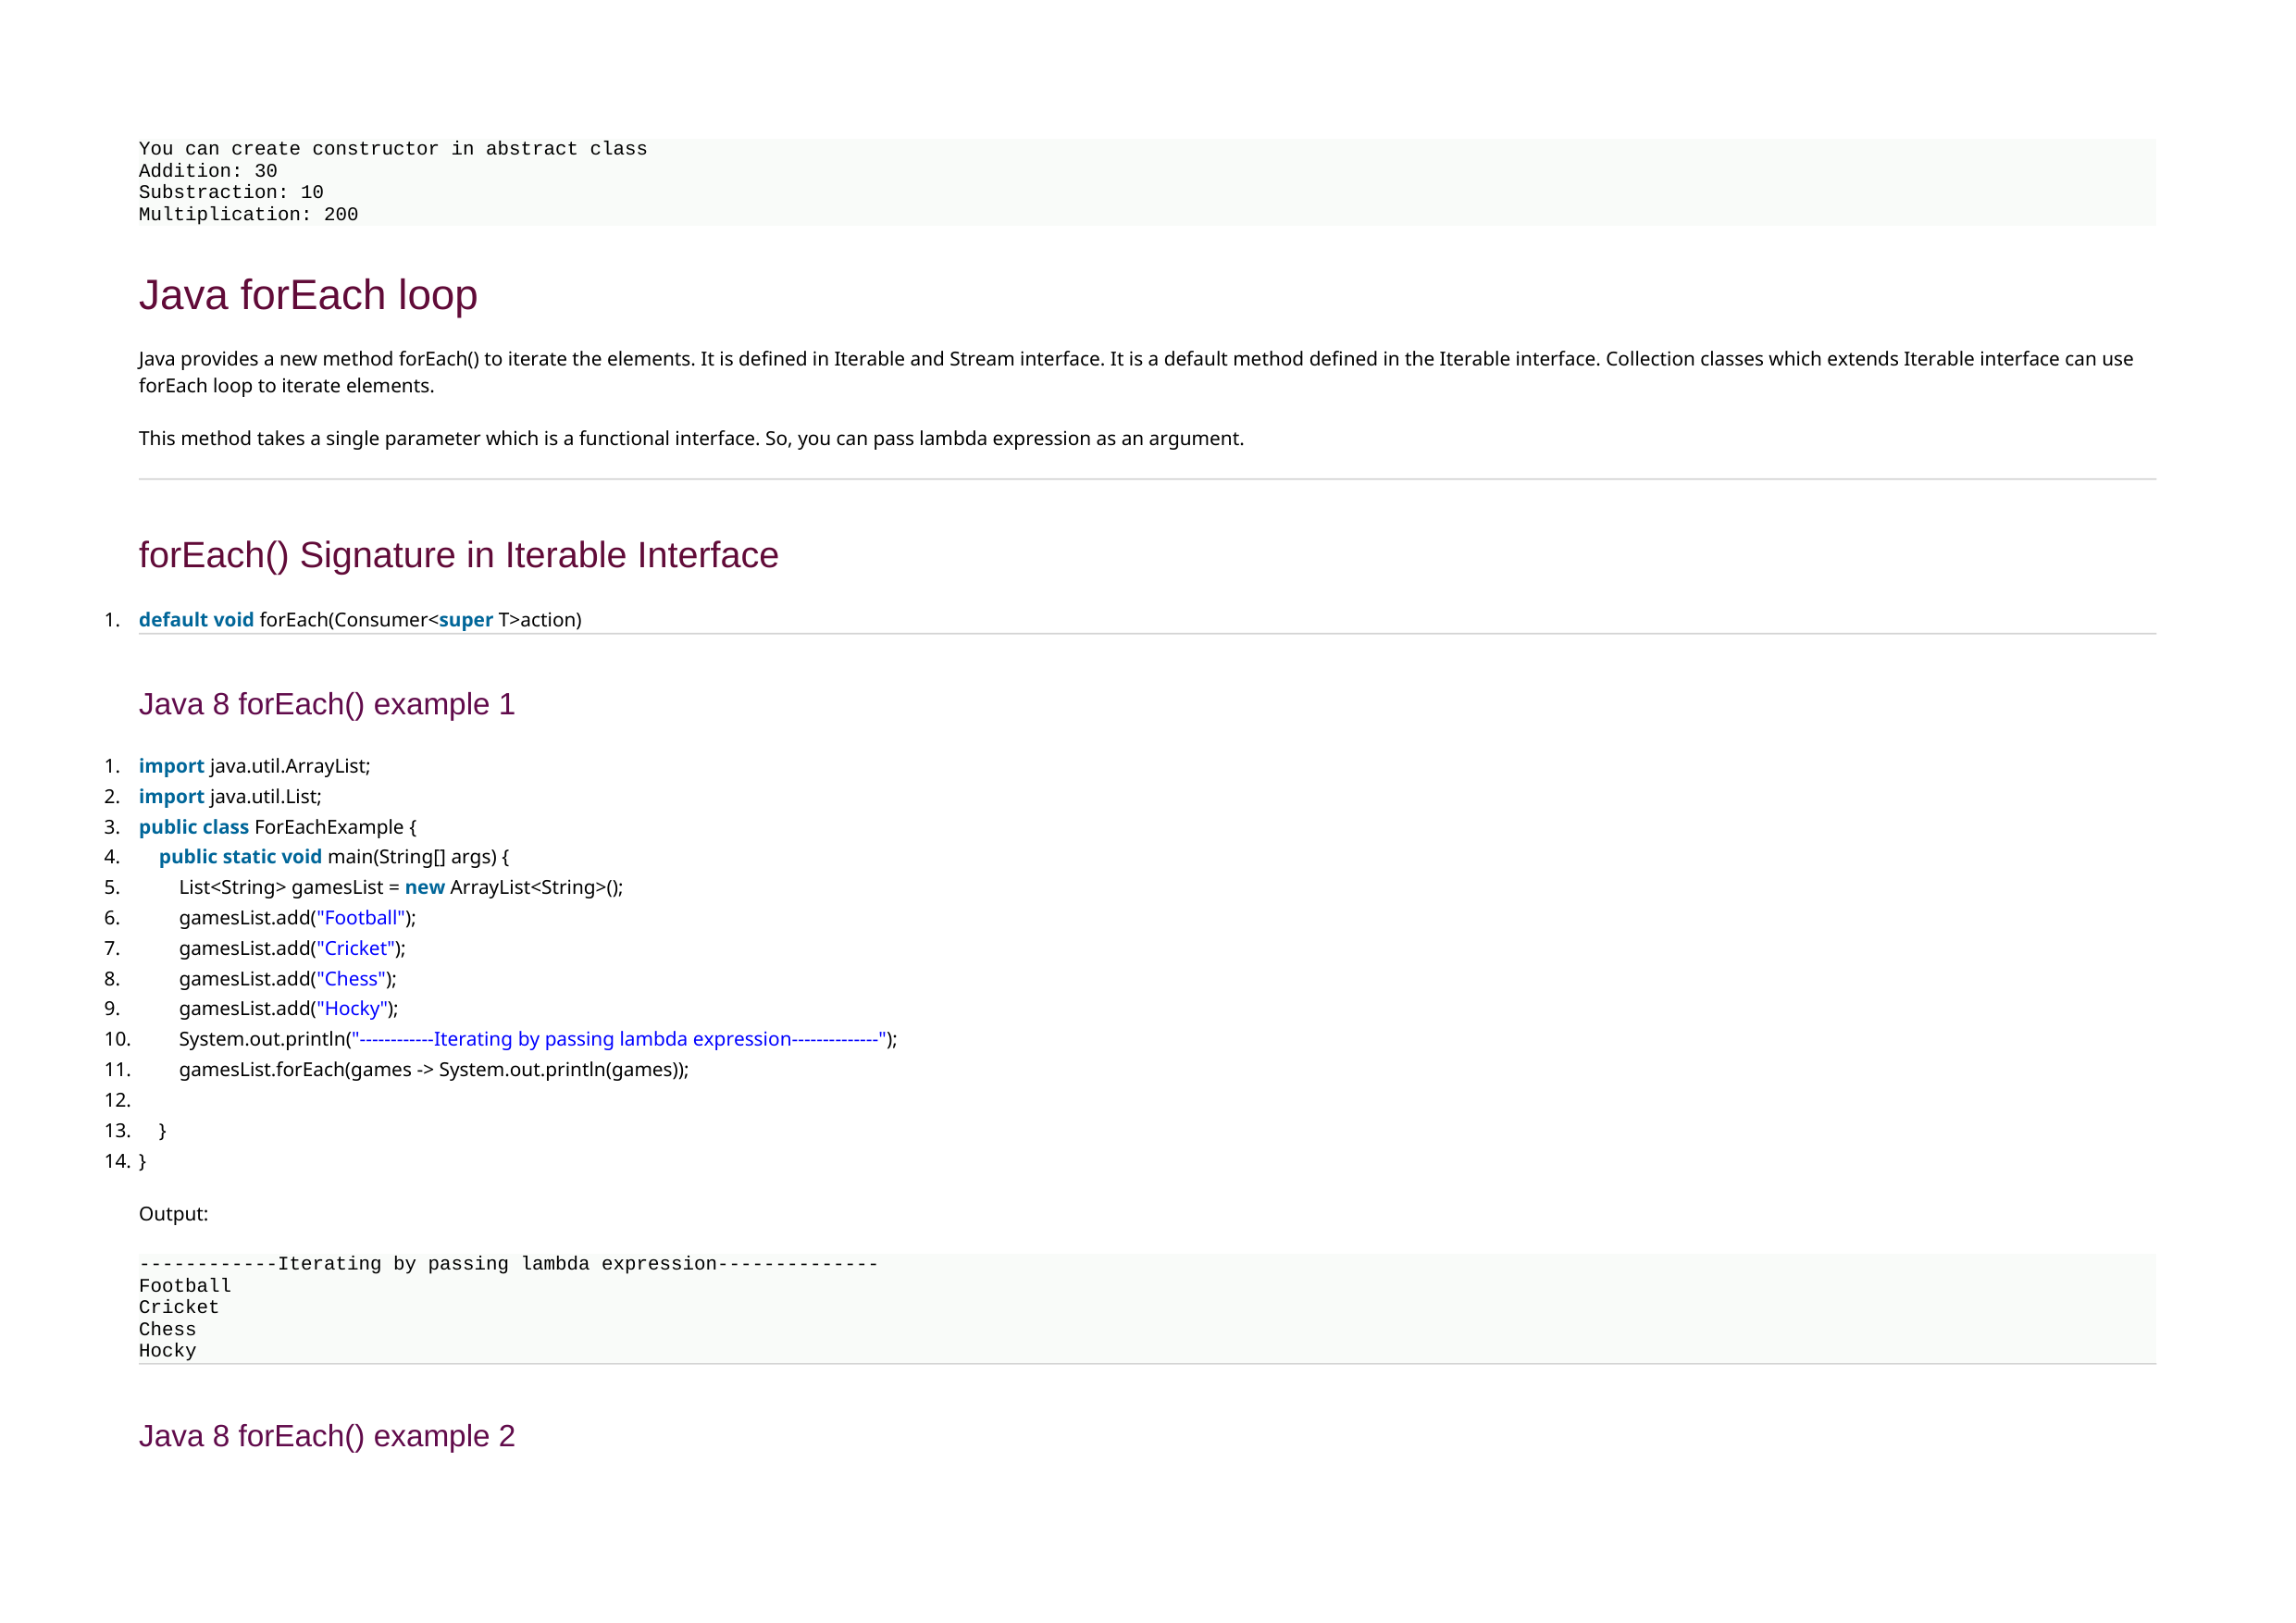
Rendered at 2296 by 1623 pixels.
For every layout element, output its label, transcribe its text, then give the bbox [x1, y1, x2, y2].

list public static void main(String[] args) { [104, 839, 2156, 870]
list default void forEach(Consumer<super T>action) [104, 602, 2156, 633]
list gamesList.forEach(games -> System.out.println(games)); [104, 1052, 2156, 1083]
text Substraction: 10 [139, 182, 2156, 204]
text Multiplication: 200 [139, 204, 2156, 226]
list public class ForEachExample { [104, 809, 2156, 839]
text Cricket [139, 1297, 2156, 1319]
subtitle Java forEach loop [139, 269, 2156, 318]
list gamesList.add("Cricket"); [104, 931, 2156, 960]
list import java.util.List; [104, 779, 2156, 809]
text Java provides a new method forEach() to iterate the elements. It is defined in Iterable and Stream interface. It is a default method defined in the Iterable interface. Collection classes which extends Iterable interface can use forEach loop to iterate elements. [139, 345, 2156, 398]
list List<String> gamesList = new ArrayList<String>(); [104, 870, 2156, 900]
list System.out.println("------------Iterating by passing lambda expression--------------"); [104, 1022, 2156, 1052]
subtitle Java 8 forEach() example 2 [139, 1418, 2156, 1454]
text ------------Iterating by passing lambda expression-------------- [139, 1254, 2156, 1275]
list gamesList.add("Hocky"); [104, 991, 2156, 1022]
text Hocky [139, 1341, 2156, 1363]
list } [104, 1112, 2156, 1143]
text You can create constructor in abstract class [139, 139, 2156, 161]
list gamesList.add("Football"); [104, 900, 2156, 931]
text Output: [139, 1200, 2156, 1227]
subtitle Java 8 forEach() example 1 [139, 686, 2156, 721]
list } [104, 1143, 2156, 1173]
list import java.util.ArrayList; [104, 749, 2156, 779]
subtitle forEach() Signature in Iterable Interface [139, 533, 2156, 576]
text This method takes a single parameter which is a functional interface. So, you can pass lambda expression as an argument. [139, 425, 2156, 452]
text Chess [139, 1319, 2156, 1341]
list gamesList.add("Chess"); [104, 960, 2156, 991]
text Addition: 30 [139, 161, 2156, 182]
text Football [139, 1275, 2156, 1297]
